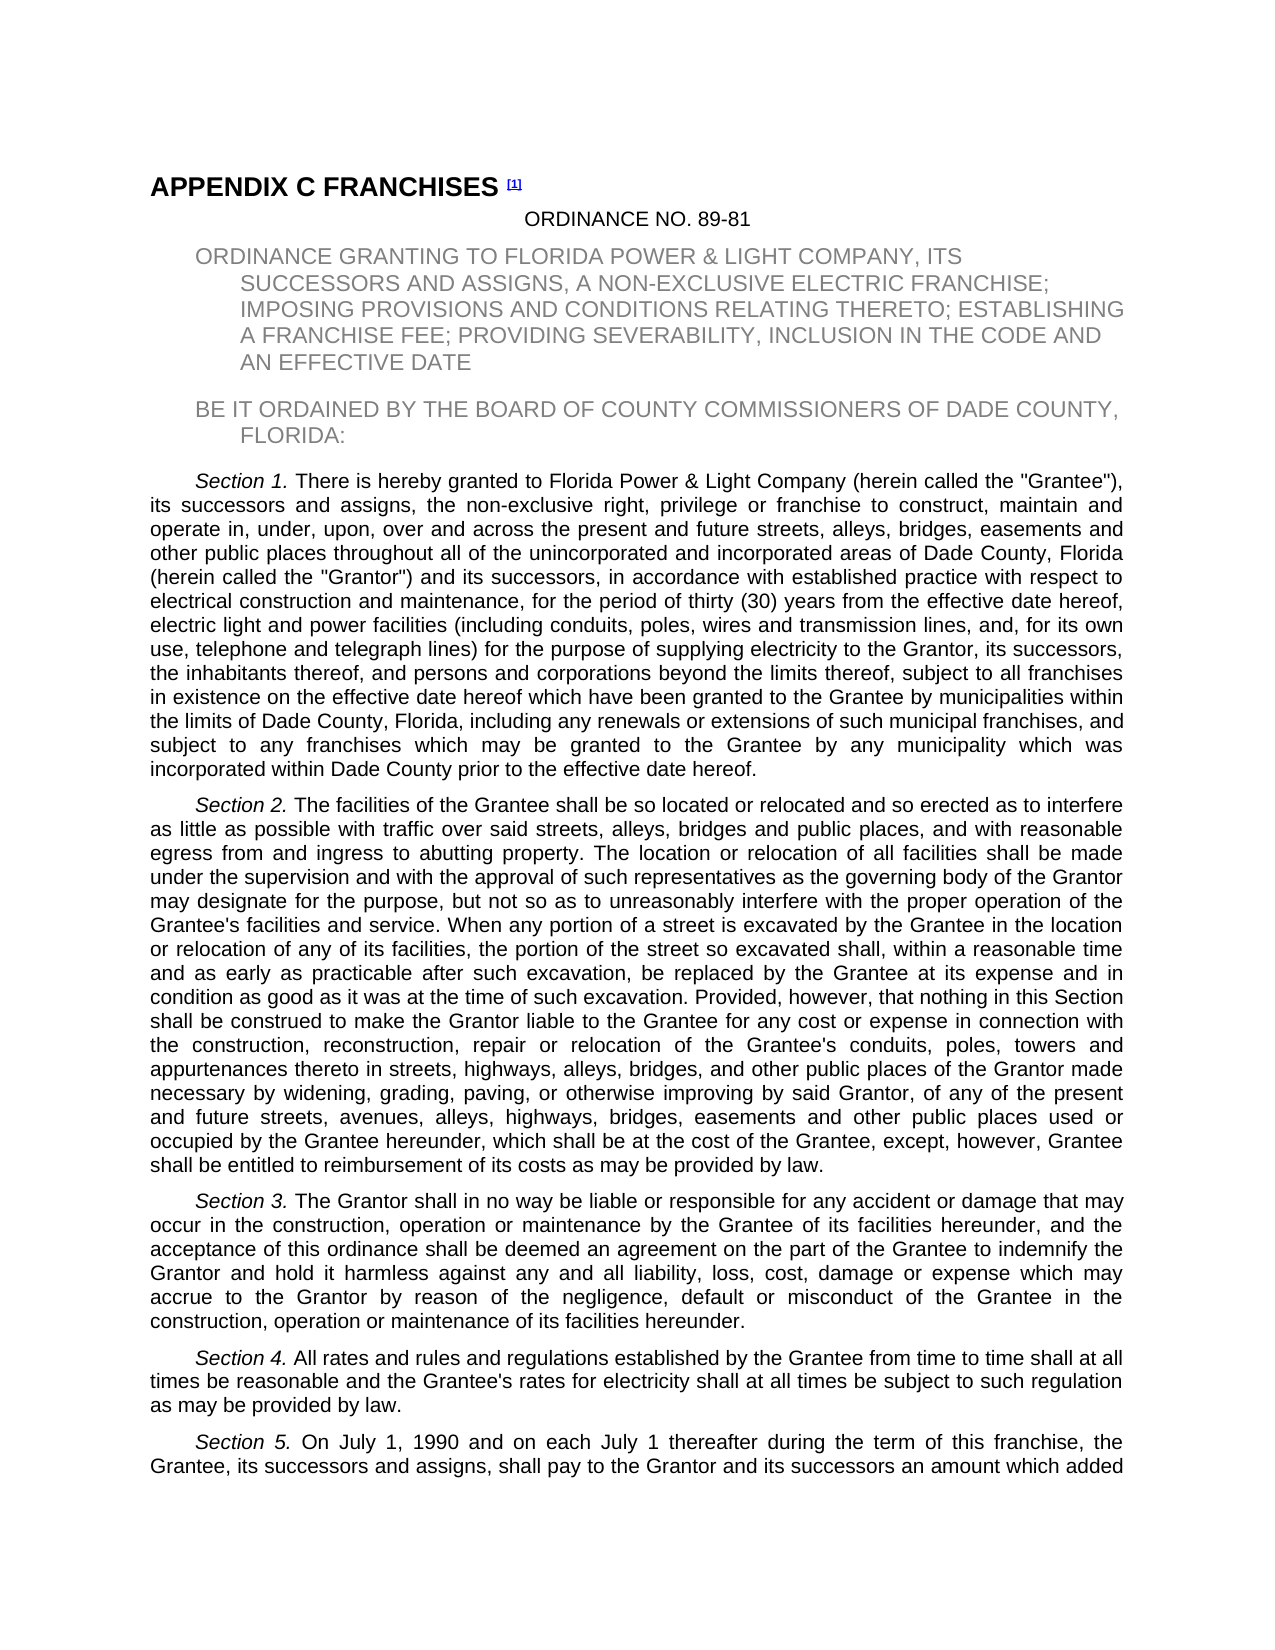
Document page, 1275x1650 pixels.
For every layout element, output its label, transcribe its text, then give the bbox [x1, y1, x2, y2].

text Section 1. There is hereby granted to Florida Power & Light Company (herein called the "Grantee"), its successors and assigns, the non-exclusive right, privilege or franchise to construct, maintain and operate in, under, upon, over and across the present and future streets, alleys, bridges, easements and other public places throughout all of the unincorporated and incorporated areas of Dade County, Florida (herein called the "Grantor") and its successors, in accordance with established practice with respect to electrical construction and maintenance, for the period of thirty (30) years from the effective date hereof, electric light and power facilities (including conduits, poles, wires and transmission lines, and, for its own use, telephone and telegraph lines) for the purpose of supplying electricity to the Grantor, its successors, the inhabitants thereof, and persons and corporations beyond the limits thereof, subject to all franchises in existence on the effective date hereof which have been granted to the Grantee by municipalities within the limits of Dade County, Florida, including any renewals or extensions of such municipal franchises, and subject to any franchises which may be granted to the Grantee by any municipality which was incorporated within Dade County prior to the effective date hereof. [150, 469, 1125, 781]
text Section 3. The Grantor shall in no way be liable or responsible for any accident or damage that may occur in the construction, operation or maintenance by the Grantee of its facilities hereunder, and the acceptance of this ordinance shall be deemed an agreement on the part of the Grantee to indemnify the Grantor and hold it harmless against any and all liability, loss, cost, damage or expense which may accrue to the Grantor by reason of the negligence, default or misconduct of the Grantee in the construction, operation or maintenance of its facilities hereunder. [150, 1189, 1125, 1333]
text ORDINANCE NO. 89-81 [150, 207, 1125, 231]
subtitle APPENDIX C FRANCHISES [1] [150, 171, 1125, 202]
text Section 2. The facilities of the Grantee shall be so located or relocated and so erected as to interfere as little as possible with traffic over said streets, alleys, bridges and public places, and with reasonable egress from and ingress to abutting property. The location or relocation of all facilities shall be made under the supervision and with the approval of such representatives as the governing body of the Grantor may designate for the purpose, but not so as to unreasonably interfere with the proper operation of the Grantee's facilities and service. When any portion of a street is excavated by the Grantee in the location or relocation of any of its facilities, the portion of the street so excavated shall, within a reasonable time and as early as practicable after such excavation, be replaced by the Grantee at its expense and in condition as good as it was at the time of such excavation. Provided, however, that nothing in this Section shall be construed to make the Grantor liable to the Grantee for any cost or expense in connection with the construction, reconstruction, repair or relocation of the Grantee's conduits, poles, towers and appurtenances thereto in streets, highways, alleys, bridges, and other public places of the Grantor made necessary by widening, grading, paving, or otherwise improving by said Grantor, of any of the present and future streets, avenues, alleys, highways, bridges, easements and other public places used or occupied by the Grantee hereunder, which shall be at the cost of the Grantee, except, however, Grantee shall be entitled to reimbursement of its costs as may be provided by law. [150, 793, 1125, 1177]
text Section 4. All rates and rules and regulations established by the Grantee from time to time shall at all times be reasonable and the Grantee's rates for electricity shall at all times be subject to such regulation as may be provided by law. [150, 1345, 1125, 1417]
text ORDINANCE GRANTING TO FLORIDA POWER & LIGHT COMPANY, ITS SUCCESSORS AND ASSIGNS, A NON-EXCLUSIVE ELECTRIC FRANCHISE; IMPOSING PROVISIONS AND CONDITIONS RELATING THERETO; ESTABLISHING A FRANCHISE FEE; PROVIDING SEVERABILITY, INCLUSION IN THE CODE AND AN EFFECTIVE DATE [195, 243, 1125, 375]
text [150, 1430, 1125, 1478]
text BE IT ORDAINED BY THE BOARD OF COUNTY COMMISSIONERS OF DADE COUNTY, FLORIDA: [195, 396, 1125, 448]
